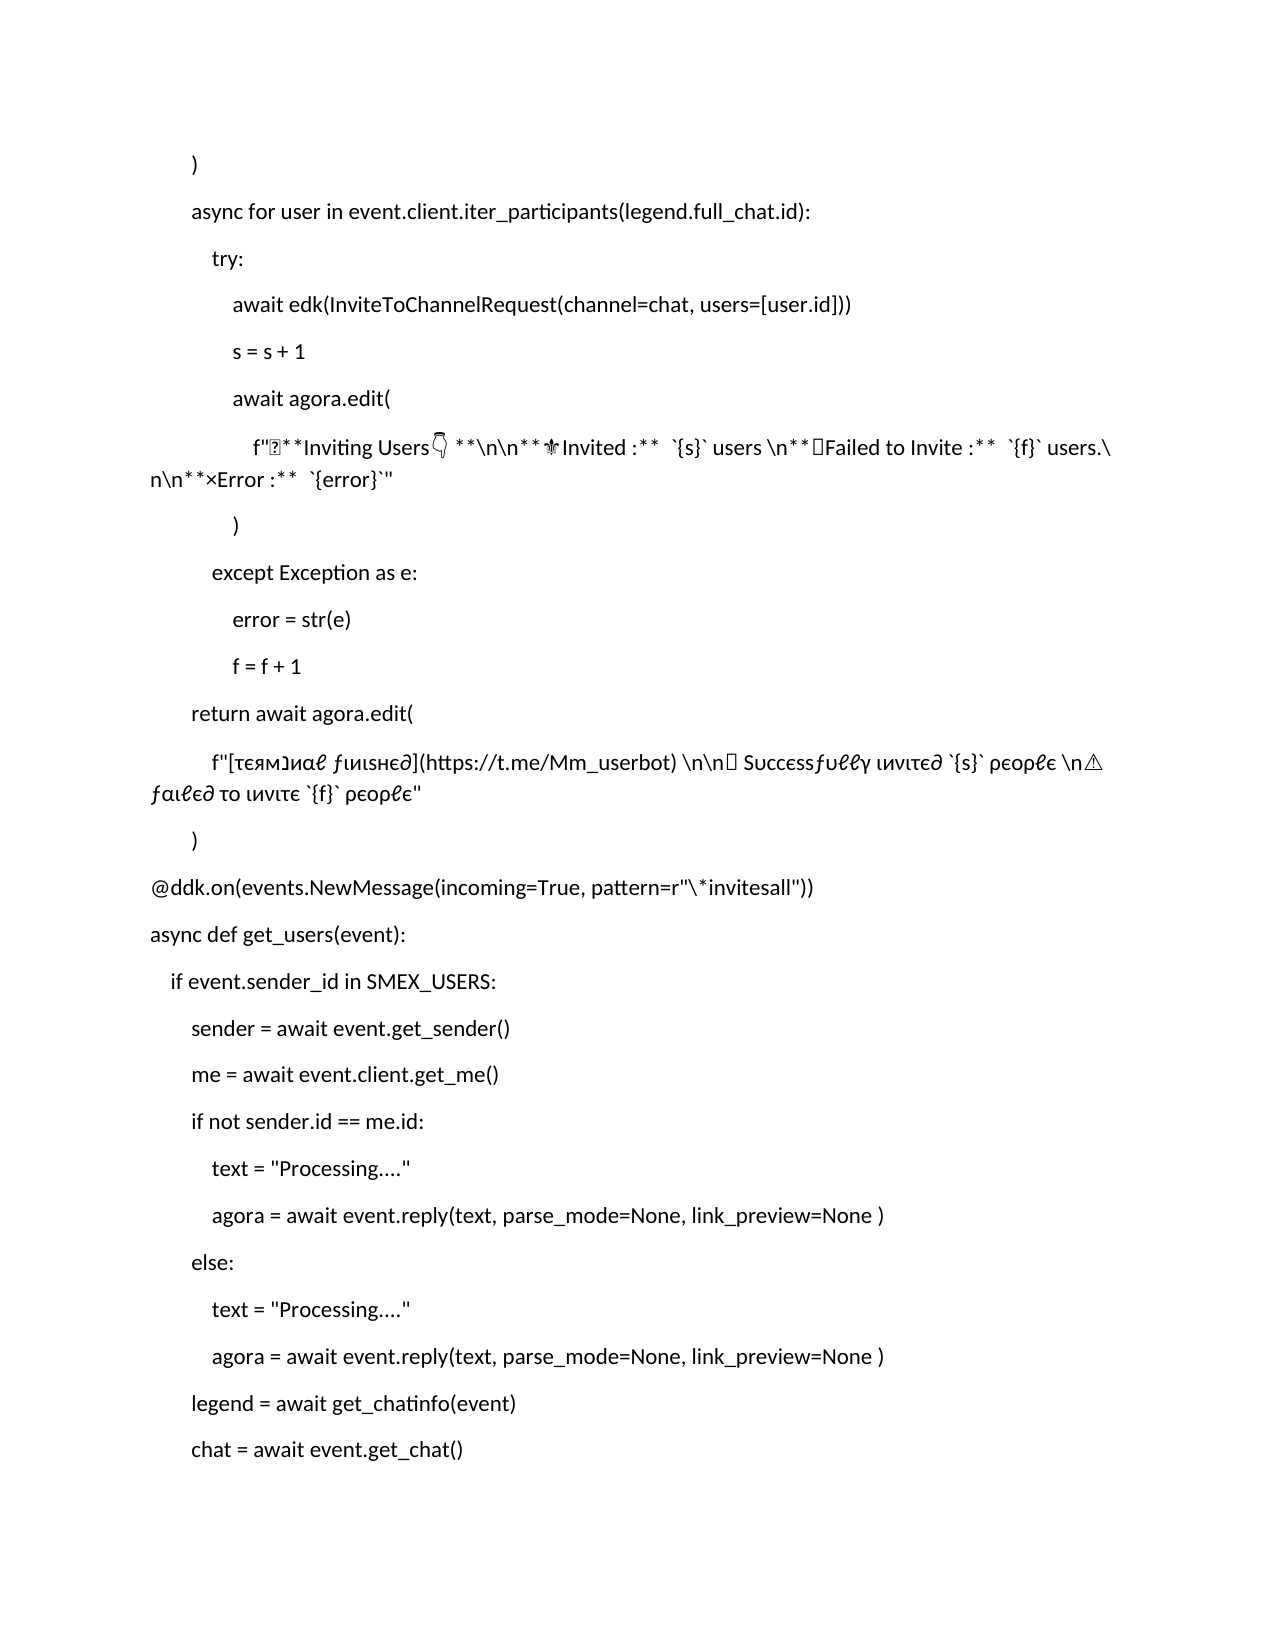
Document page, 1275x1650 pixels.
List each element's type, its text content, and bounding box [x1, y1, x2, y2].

text except Exception as e: [150, 558, 1125, 586]
text @ddk.on(events.NewMessage(incoming=True, pattern=r"\*invitesall")) [150, 873, 1125, 901]
text text = "Processing...." [150, 1154, 1125, 1182]
text ) [150, 150, 1125, 178]
text await agora.edit( [150, 384, 1125, 412]
text f"[τєямנиαℓ ƒιиιѕнє∂](https://t.me/Mm_userbot) \n\n🔸 Sυϲϲєѕѕƒυℓℓγ ιиνιτє∂ `{s}` ρєορℓє \n⚠️ ƒαιℓє∂ το ιиνιτє `{f}` ρєορℓє" [150, 746, 1125, 807]
text await edk(InviteToChannelRequest(channel=chat, users=[user.id])) [150, 291, 1125, 319]
text async for user in event.client.iter_participants(legend.full_chat.id): [150, 197, 1125, 225]
text chat = await event.get_chat() [150, 1436, 1125, 1464]
text try: [150, 244, 1125, 272]
text s = s + 1 [150, 337, 1125, 366]
text agora = await event.reply(text, parse_mode=None, link_preview=None ) [150, 1342, 1125, 1370]
text f"🤟**Inviting Users👇 **\n\n**⚜Invited :** `{s}` users \n**🔰Failed to Invite :** `{f}` users.\n\n**×Error :** `{error}`" [150, 431, 1125, 493]
text agora = await event.reply(text, parse_mode=None, link_preview=None ) [150, 1201, 1125, 1229]
text f = f + 1 [150, 652, 1125, 680]
text error = str(e) [150, 605, 1125, 633]
text me = await event.client.get_me() [150, 1061, 1125, 1089]
text text = "Processing...." [150, 1295, 1125, 1323]
text legend = await get_chatinfo(event) [150, 1389, 1125, 1417]
text async def get_users(event): [150, 920, 1125, 948]
text if not sender.id == me.id: [150, 1107, 1125, 1136]
text else: [150, 1248, 1125, 1276]
text sender = await event.get_sender() [150, 1014, 1125, 1042]
text if event.sender_id in SMEX_USERS: [150, 967, 1125, 995]
text ) [150, 512, 1125, 539]
text ) [150, 826, 1125, 854]
text return await agora.edit( [150, 699, 1125, 727]
